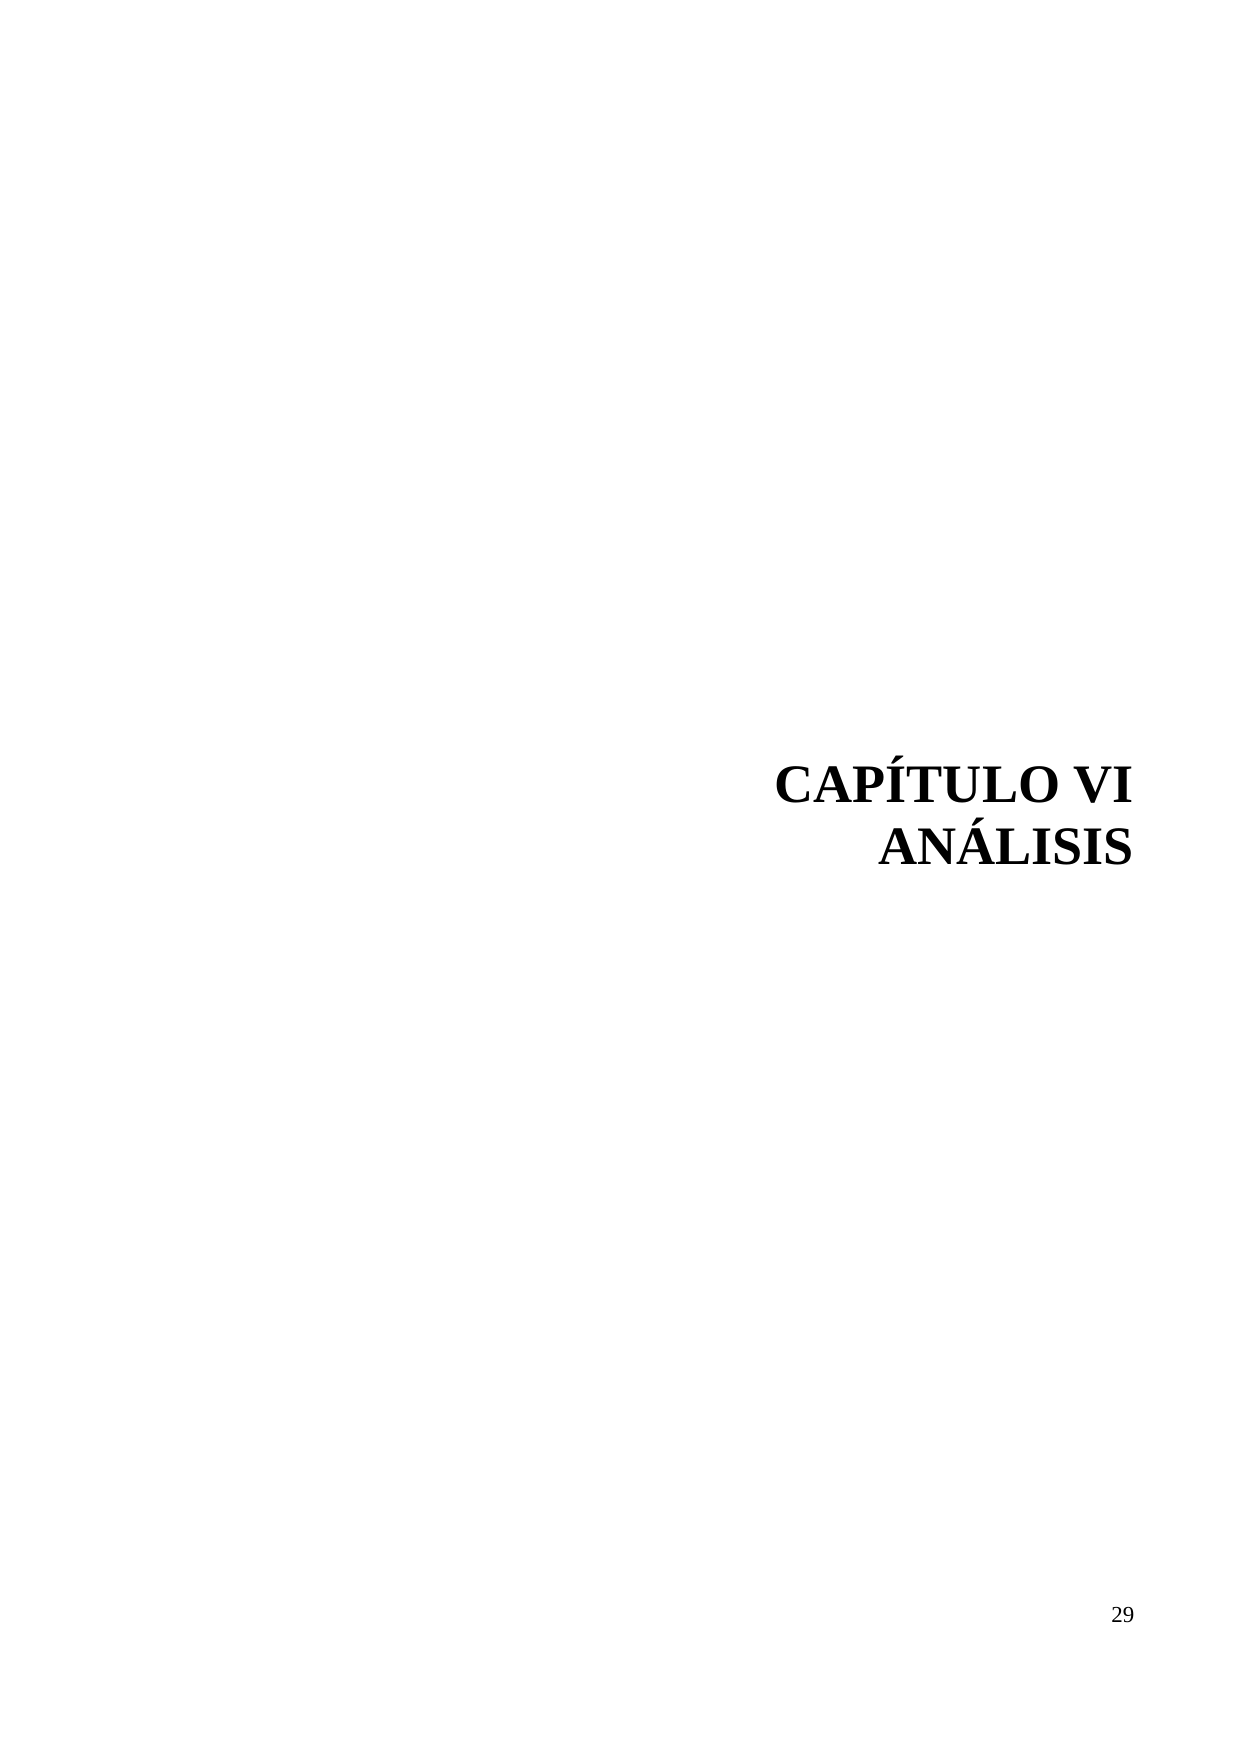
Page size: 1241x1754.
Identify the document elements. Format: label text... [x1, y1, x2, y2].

subtitle CAPÍTULO VI ANÁLISIS [127, 752, 1134, 876]
